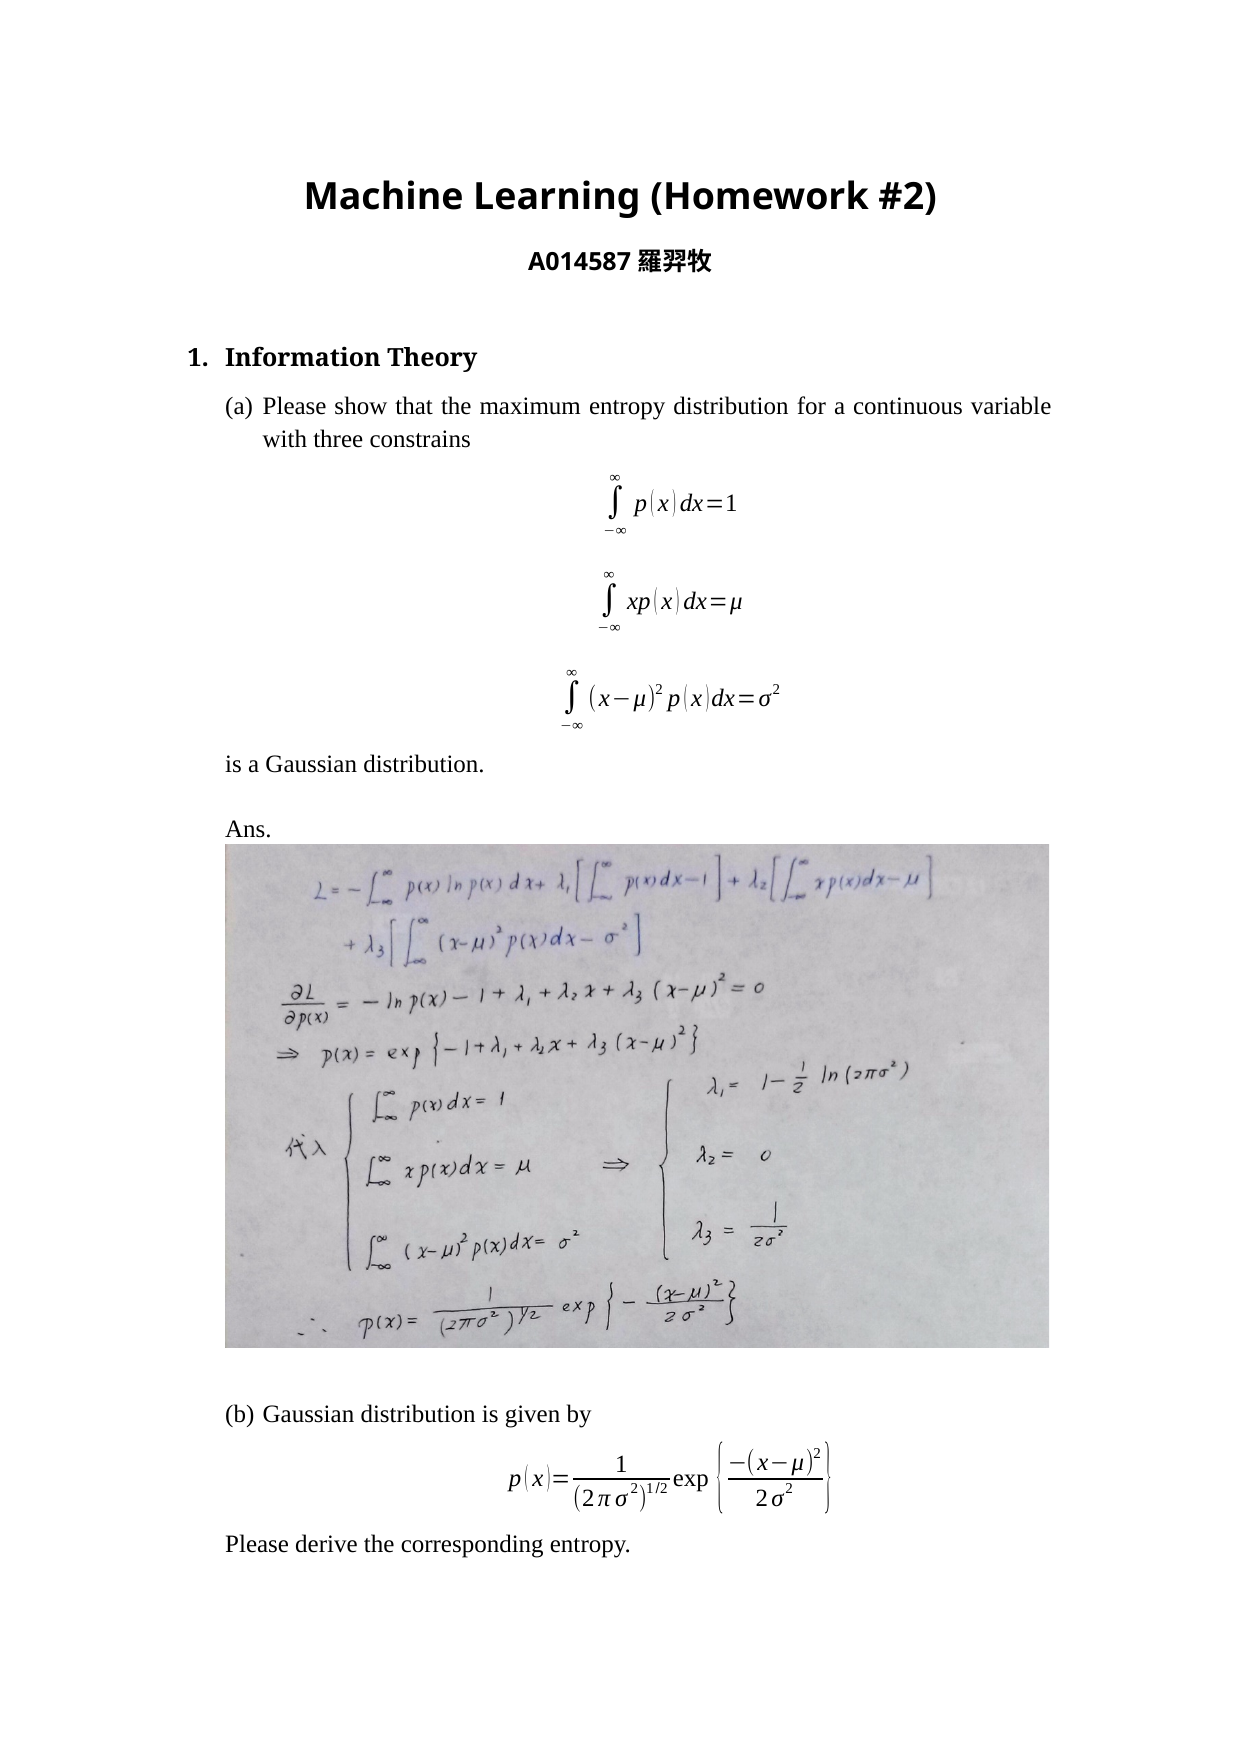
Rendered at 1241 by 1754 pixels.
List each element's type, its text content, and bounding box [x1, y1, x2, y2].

text Machine Learning (Homework #2) [187, 162, 1053, 227]
text A014587 羅羿牧 [187, 227, 1053, 292]
list Please show that the maximum entropy distribution for a continuous variable with three constrains [225, 389, 1053, 454]
list Gaussian distribution is given by [225, 1397, 1053, 1429]
text Please derive the corresponding entropy. [225, 1527, 1053, 1559]
picture [225, 844, 1050, 1348]
text is a Gaussian distribution. [187, 747, 1053, 779]
text Ans. [187, 812, 1053, 844]
list Information Theory [187, 324, 1053, 389]
